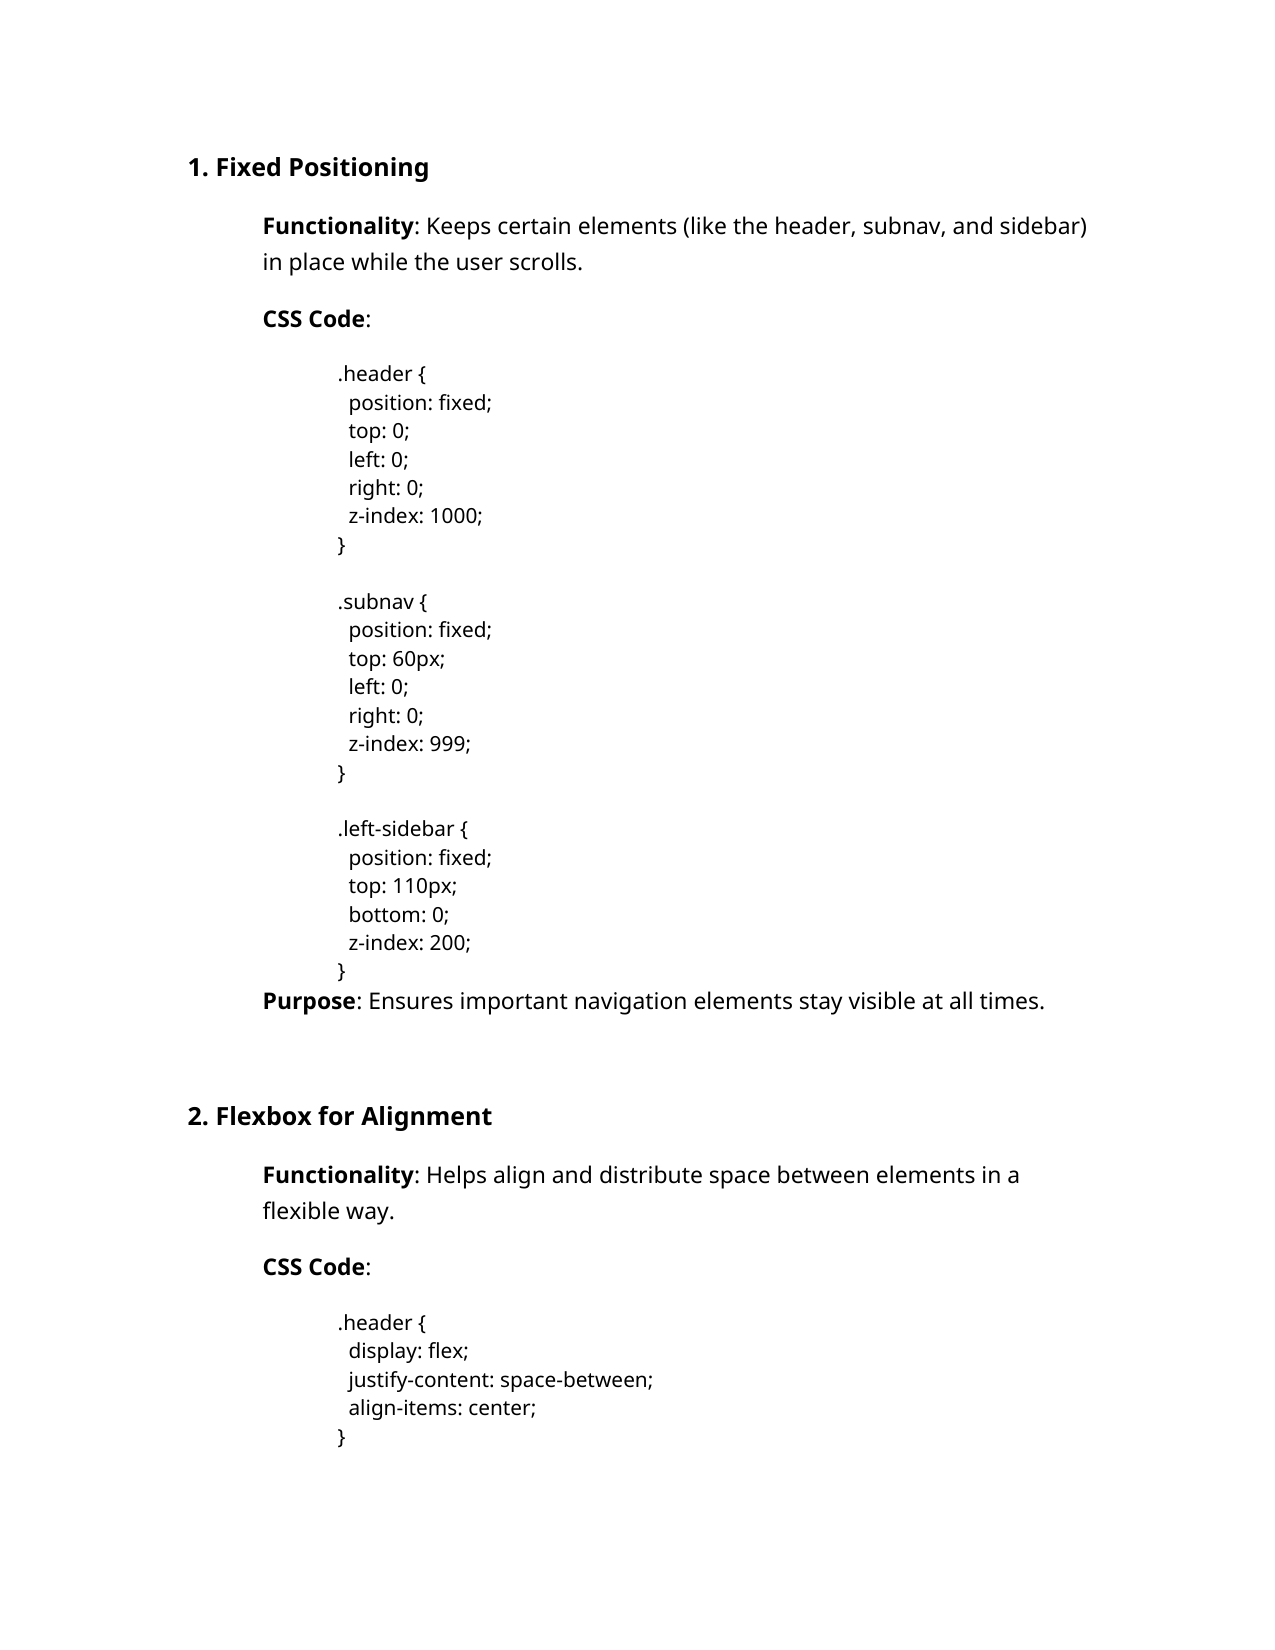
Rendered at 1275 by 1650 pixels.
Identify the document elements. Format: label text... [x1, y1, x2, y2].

text } [337, 530, 1087, 558]
text .header { [337, 359, 1087, 388]
text CSS Code: [262, 303, 1087, 334]
text z-index: 1000; [337, 502, 1087, 530]
text .header { [337, 1308, 1087, 1337]
text left: 0; [337, 445, 1087, 473]
text right: 0; [337, 701, 1087, 729]
text bottom: 0; [337, 900, 1087, 928]
text top: 110px; [337, 871, 1087, 900]
text .left-sidebar { [337, 814, 1087, 843]
text right: 0; [337, 473, 1087, 502]
text CSS Code: [262, 1251, 1087, 1283]
text Purpose: Ensures important navigation elements stay visible at all times. [187, 985, 1087, 1016]
text justify-content: space-between; [337, 1365, 1087, 1393]
text z-index: 999; [337, 729, 1087, 758]
text position: fixed; [337, 843, 1087, 871]
text align-items: center; [337, 1393, 1087, 1422]
text } [337, 758, 1087, 786]
text Functionality: Helps align and distribute space between elements in a flexible way. [262, 1159, 1087, 1226]
text } [337, 1422, 1087, 1450]
text } [337, 957, 1087, 985]
text position: fixed; [337, 615, 1087, 644]
text z-index: 200; [337, 928, 1087, 957]
text top: 0; [337, 416, 1087, 445]
text left: 0; [337, 672, 1087, 701]
text position: fixed; [337, 388, 1087, 416]
text top: 60px; [337, 644, 1087, 672]
text .subnav { [337, 587, 1087, 615]
text Functionality: Keeps certain elements (like the header, subnav, and sidebar) in place while the user scrolls. [262, 210, 1087, 277]
text display: flex; [337, 1337, 1087, 1365]
text 1. Fixed Positioning [187, 150, 1087, 184]
text 2. Flexbox for Alignment [187, 1099, 1087, 1133]
